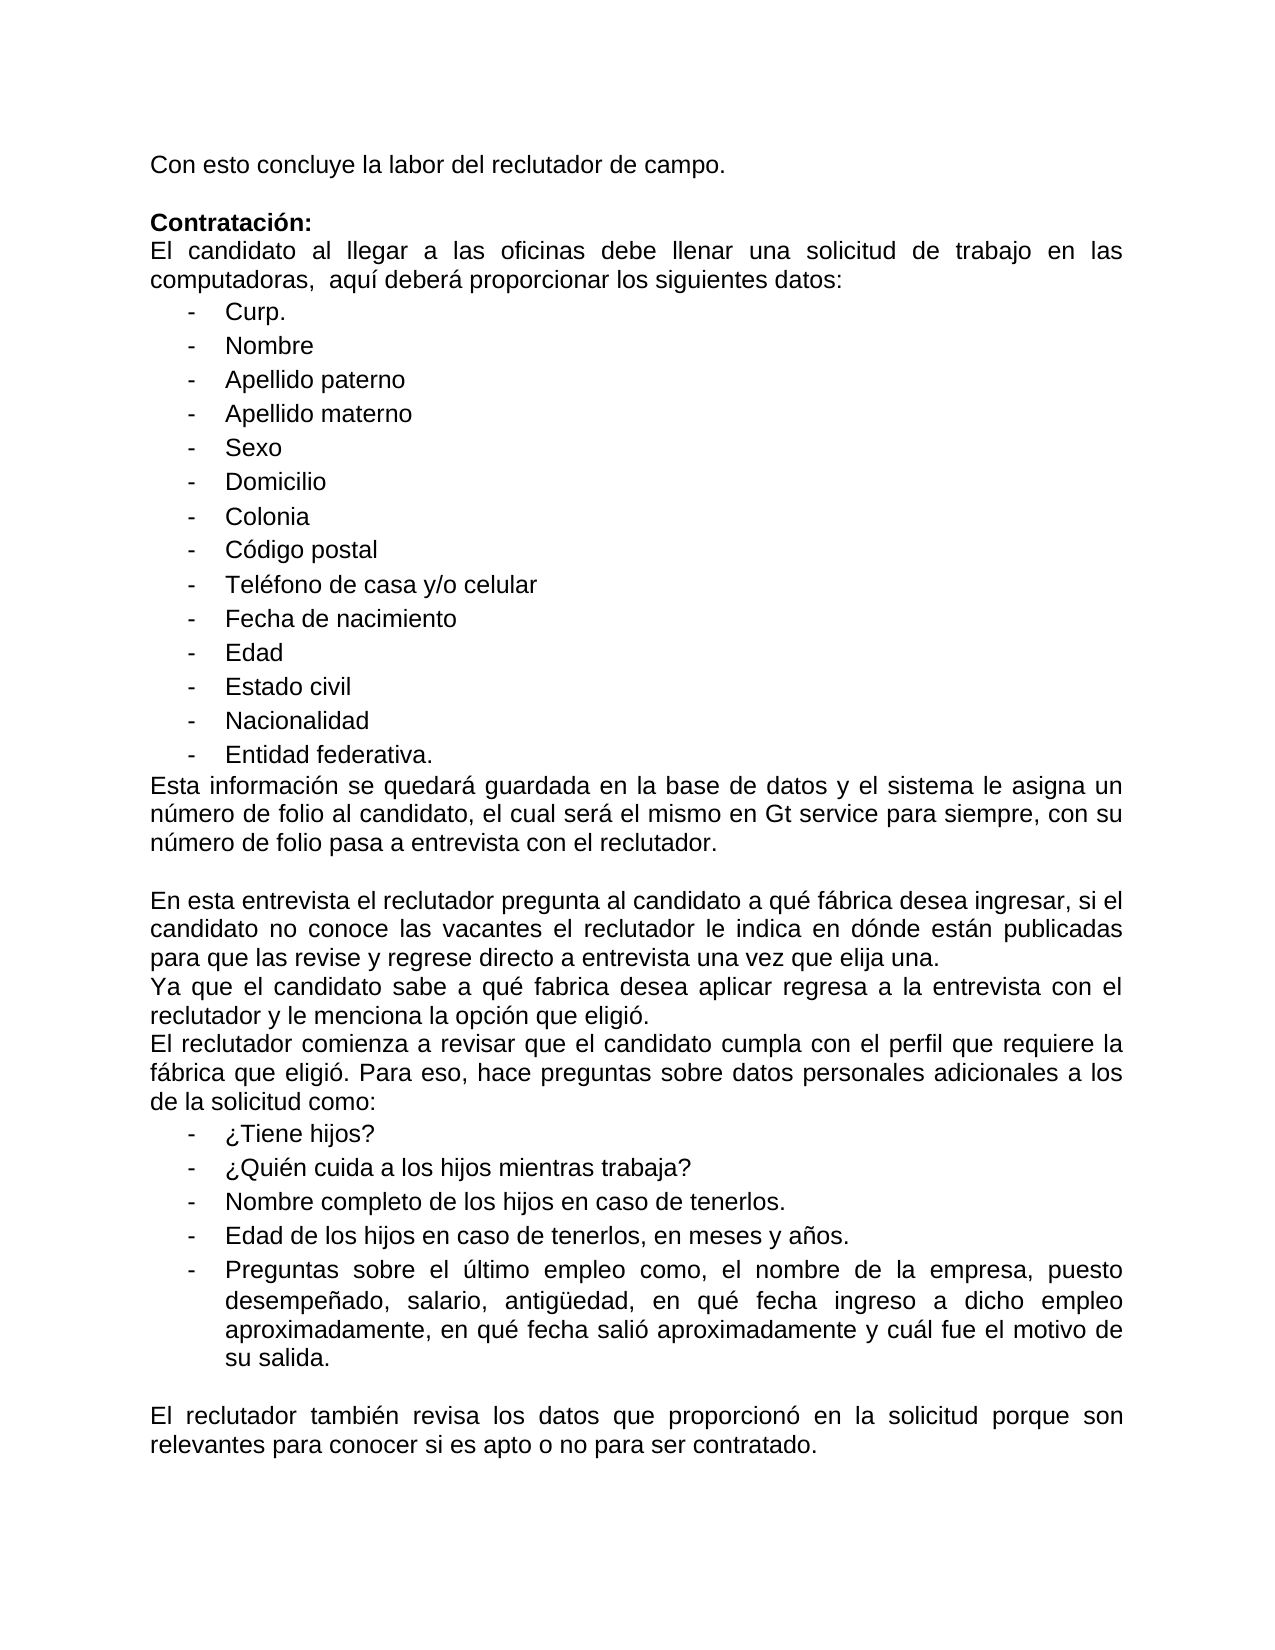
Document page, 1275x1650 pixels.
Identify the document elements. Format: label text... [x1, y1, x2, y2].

list Código postal [187, 532, 1125, 566]
list Edad de los hijos en caso de tenerlos, en meses y años. [187, 1218, 1125, 1252]
list Curp. [187, 294, 1125, 328]
list Apellido materno [187, 396, 1125, 430]
list ¿Quién cuida a los hijos mientras trabaja? [187, 1150, 1125, 1184]
list Nombre completo de los hijos en caso de tenerlos. [187, 1184, 1125, 1218]
list Edad [187, 634, 1125, 668]
list Entidad federativa. [187, 737, 1125, 771]
list ¿Tiene hijos? [187, 1116, 1125, 1150]
text Con esto concluye la labor del reclutador de campo. [150, 150, 1125, 179]
list Estado civil [187, 668, 1125, 702]
list Domicilio [187, 464, 1125, 498]
text El reclutador también revisa los datos que proporcionó en la solicitud porque son relevantes para conocer si es apto o no para ser contratado. [150, 1401, 1125, 1458]
list Sexo [187, 430, 1125, 464]
list Apellido paterno [187, 362, 1125, 396]
text En esta entrevista el reclutador pregunta al candidato a qué fábrica desea ingresar, si el candidato no conoce las vacantes el reclutador le indica en dónde están publicadas para que las revise y regrese directo a entrevista una vez que elija una. [150, 886, 1125, 972]
list Nombre [187, 328, 1125, 362]
list Nacionalidad [187, 702, 1125, 737]
list Colonia [187, 498, 1125, 532]
text El candidato al llegar a las oficinas debe llenar una solicitud de trabajo en las computadoras, aquí deberá proporcionar los siguientes datos: [150, 236, 1125, 294]
text El reclutador comienza a revisar que el candidato cumpla con el perfil que requiere la fábrica que eligió. Para eso, hace preguntas sobre datos personales adicionales a los de la solicitud como: [150, 1029, 1125, 1116]
list Teléfono de casa y/o celular [187, 566, 1125, 600]
list Preguntas sobre el último empleo como, el nombre de la empresa, puesto desempeñado, salario, antigüedad, en qué fecha ingreso a dicho empleo aproximadamente, en qué fecha salió aproximadamente y cuál fue el motivo de su salida. [187, 1252, 1125, 1372]
text Esta información se quedará guardada en la base de datos y el sistema le asigna un número de folio al candidato, el cual será el mismo en Gt service para siempre, con su número de folio pasa a entrevista con el reclutador. [150, 771, 1125, 857]
text Contratación: [150, 207, 1125, 236]
list Fecha de nacimiento [187, 600, 1125, 634]
text Ya que el candidato sabe a qué fabrica desea aplicar regresa a la entrevista con el reclutador y le menciona la opción que eligió. [150, 972, 1125, 1029]
